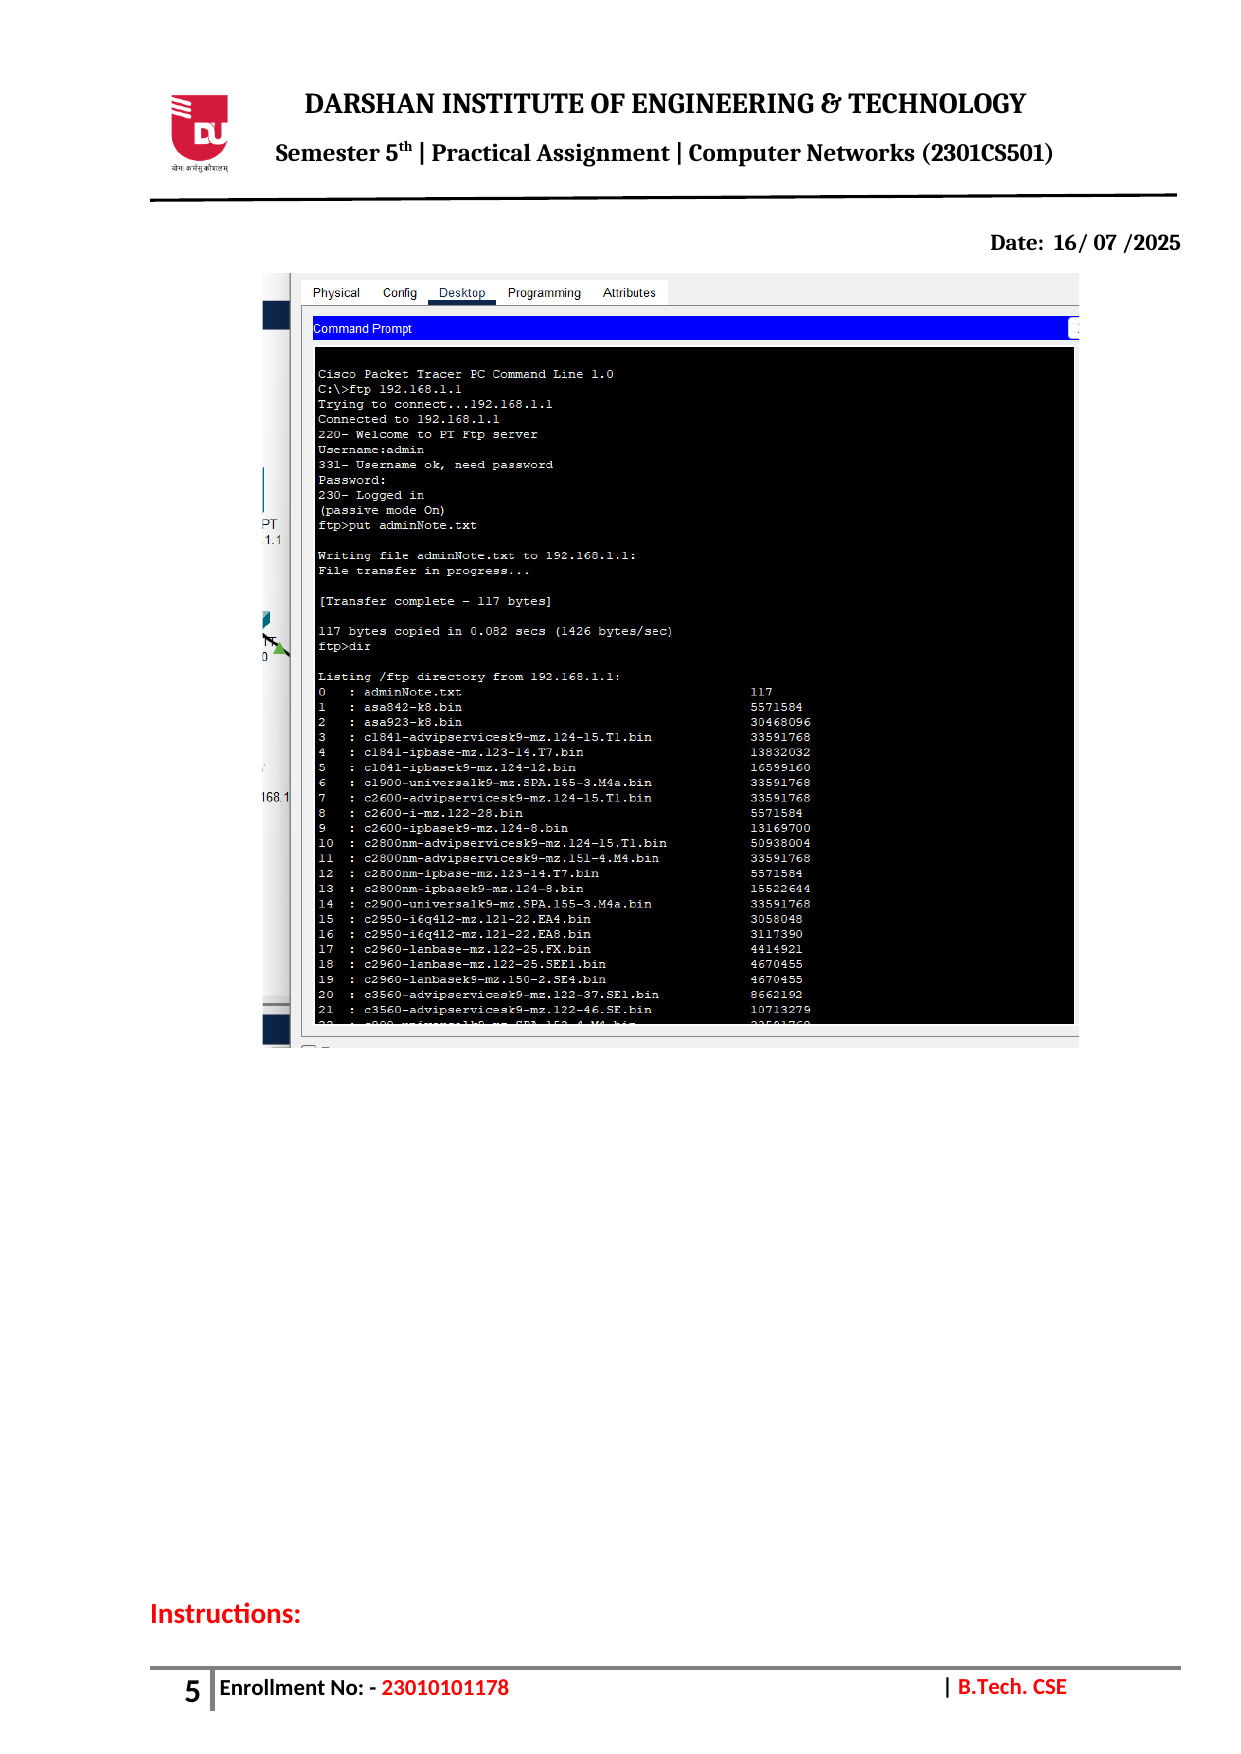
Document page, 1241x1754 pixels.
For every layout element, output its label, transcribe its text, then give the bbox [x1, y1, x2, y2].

picture [262, 273, 1080, 1048]
text Instructions: [150, 1595, 1189, 1631]
picture [150, 70, 242, 197]
